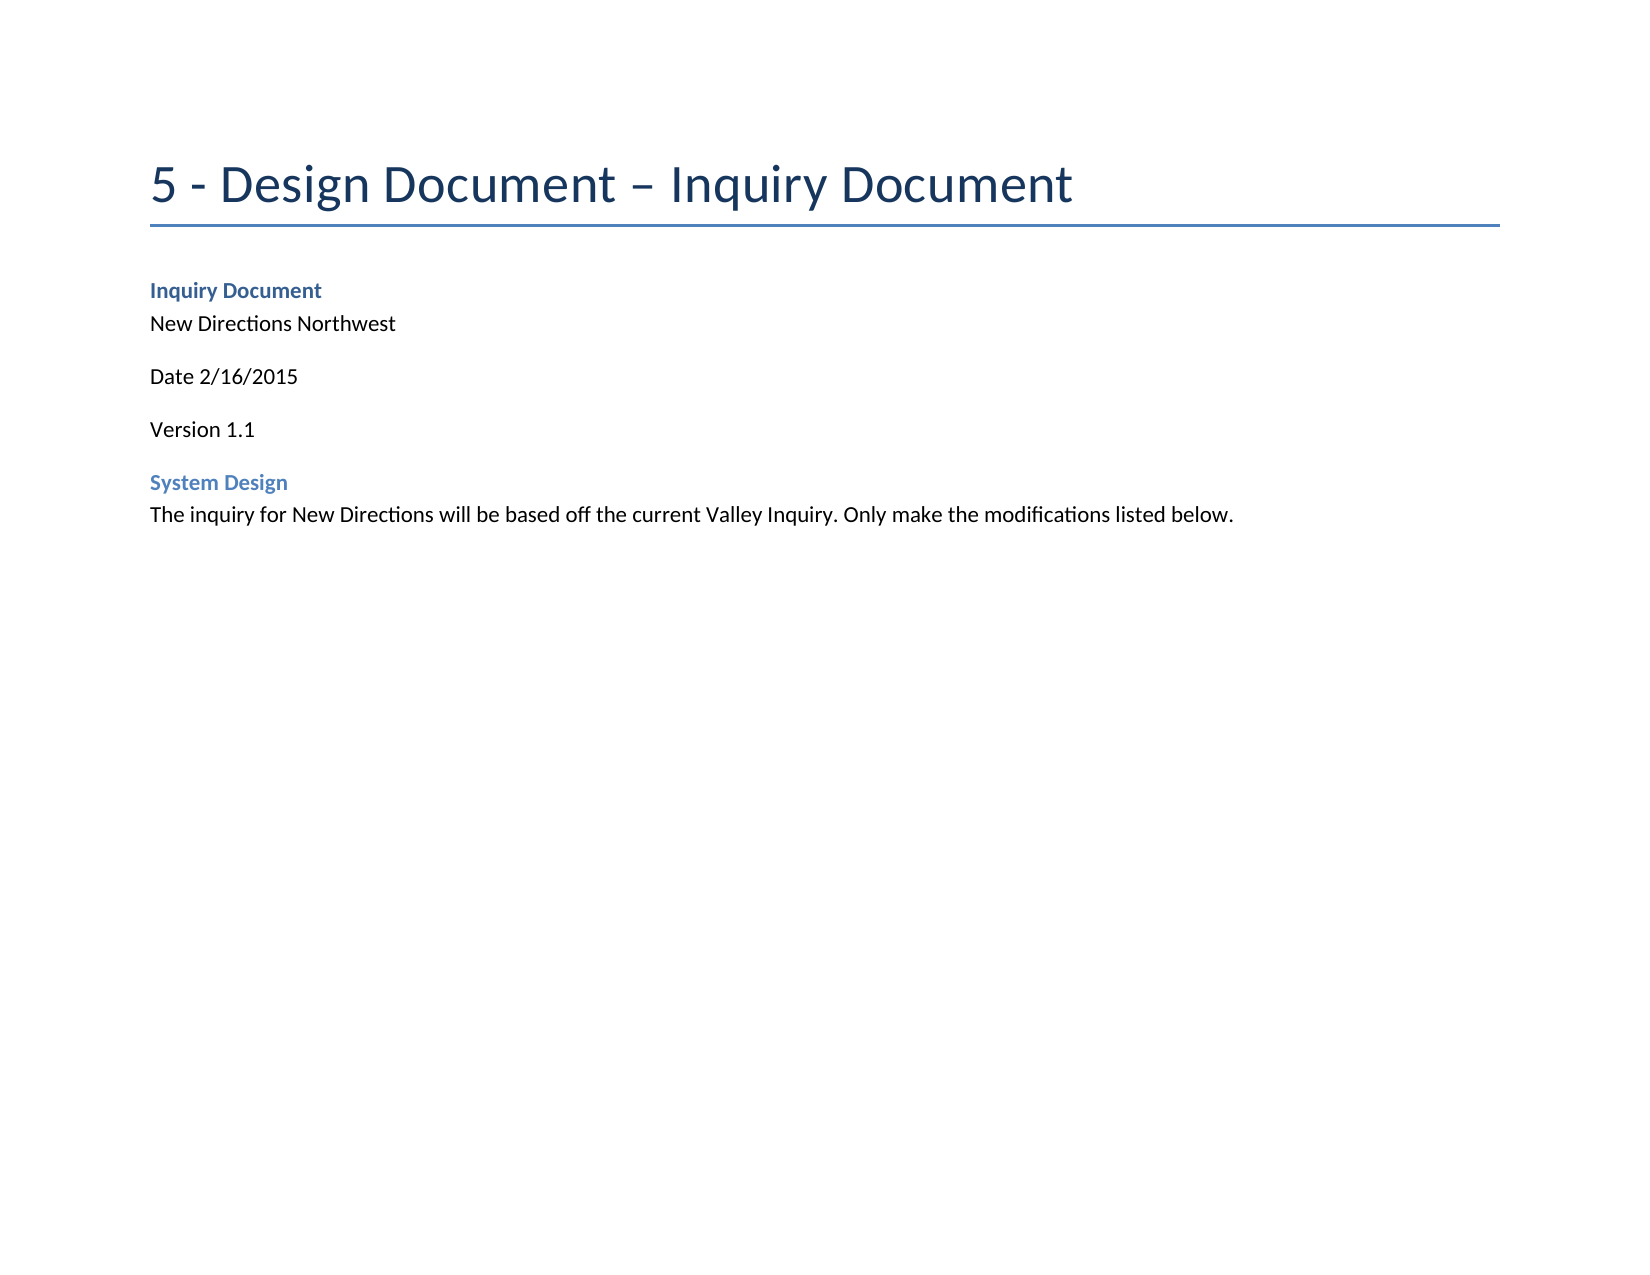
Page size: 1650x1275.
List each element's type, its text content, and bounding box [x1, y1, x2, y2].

text Date 2/16/2015 [150, 362, 1500, 390]
text Version 1.1 [150, 415, 1500, 443]
subtitle Inquiry Document [150, 277, 1500, 304]
subtitle System Design [150, 468, 1500, 496]
title 5 - Design Document – Inquiry Document [150, 150, 1500, 224]
text The inquiry for New Directions will be based off the current Valley Inquiry. Only make the modifications listed below. [150, 500, 1500, 528]
text New Directions Northwest [150, 309, 1500, 337]
